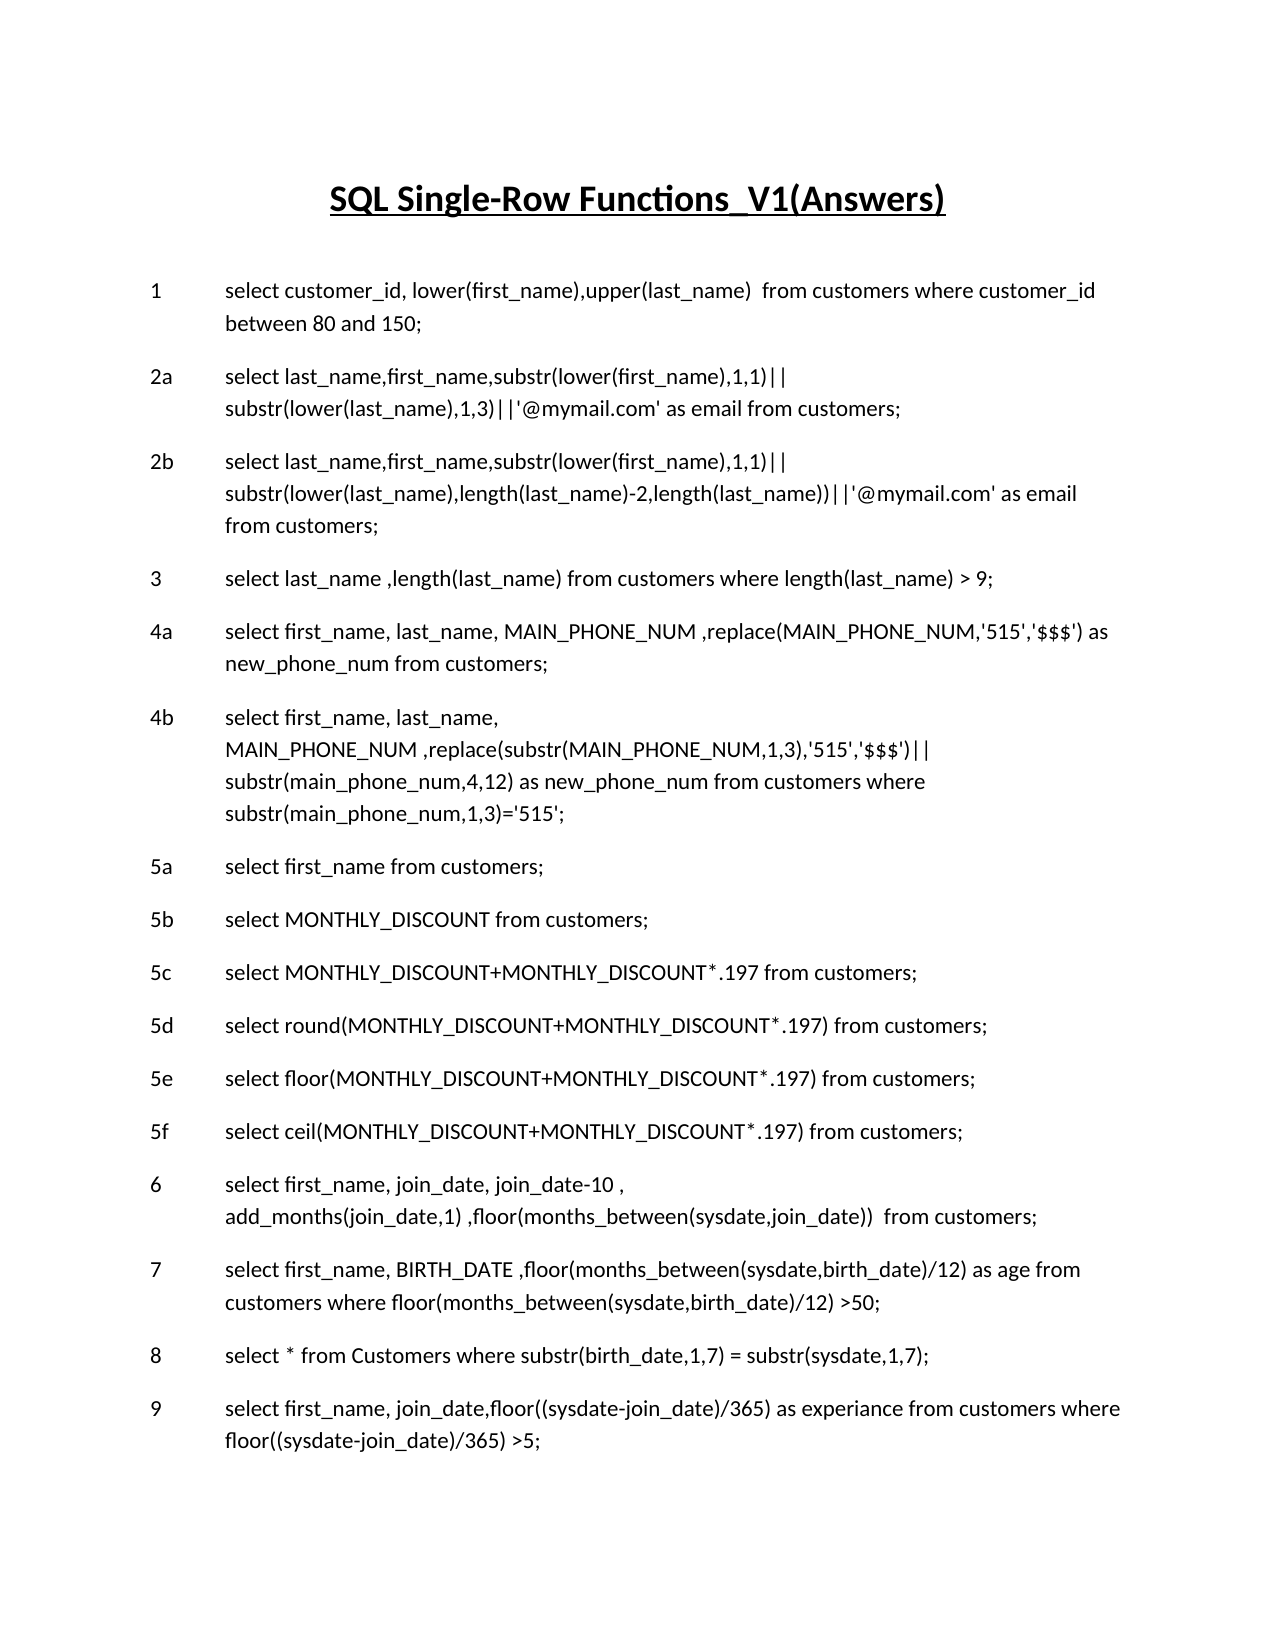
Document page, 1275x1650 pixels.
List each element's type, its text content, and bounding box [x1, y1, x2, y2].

text 1 select customer_id, lower(first_name),upper(last_name) from customers where customer_id between 80 and 150; [150, 277, 1125, 337]
subtitle SQL Single-Row Functions_V1(Answers) [150, 175, 1125, 221]
text 6 select first_name, join_date, join_date-10 , add_months(join_date,1) ,floor(months_between(sysdate,join_date)) from customers; [150, 1170, 1125, 1231]
text 2a select last_name,first_name,substr(lower(first_name),1,1)||substr(lower(last_name),1,3)||'@mymail.com' as email from customers; [150, 362, 1125, 422]
text 9 select first_name, join_date,floor((sysdate-join_date)/365) as experiance from customers where floor((sysdate-join_date)/365) >5; [150, 1394, 1125, 1454]
text 7 select first_name, BIRTH_DATE ,floor(months_between(sysdate,birth_date)/12) as age from customers where floor(months_between(sysdate,birth_date)/12) >50; [150, 1256, 1125, 1316]
text 3 select last_name ,length(last_name) from customers where length(last_name) > 9; [150, 564, 1125, 592]
text 5d select round(MONTHLY_DISCOUNT+MONTHLY_DISCOUNT*.197) from customers; [150, 1011, 1125, 1039]
text 5b select MONTHLY_DISCOUNT from customers; [150, 905, 1125, 933]
text 5a select first_name from customers; [150, 852, 1125, 880]
text 5e select floor(MONTHLY_DISCOUNT+MONTHLY_DISCOUNT*.197) from customers; [150, 1064, 1125, 1092]
text 5c select MONTHLY_DISCOUNT+MONTHLY_DISCOUNT*.197 from customers; [150, 958, 1125, 986]
text 2b select last_name,first_name,substr(lower(first_name),1,1)||substr(lower(last_name),length(last_name)-2,length(last_name))||'@mymail.com' as email from customers; [150, 447, 1125, 539]
text 5f select ceil(MONTHLY_DISCOUNT+MONTHLY_DISCOUNT*.197) from customers; [150, 1117, 1125, 1145]
text 4a select first_name, last_name, MAIN_PHONE_NUM ,replace(MAIN_PHONE_NUM,'515','$$$') as new_phone_num from customers; [150, 617, 1125, 678]
text 4b select first_name, last_name, MAIN_PHONE_NUM ,replace(substr(MAIN_PHONE_NUM,1,3),'515','$$$')||substr(main_phone_num,4,12) as new_phone_num from customers where substr(main_phone_num,1,3)='515'; [150, 703, 1125, 827]
text 8 select * from Customers where substr(birth_date,1,7) = substr(sysdate,1,7); [150, 1341, 1125, 1369]
